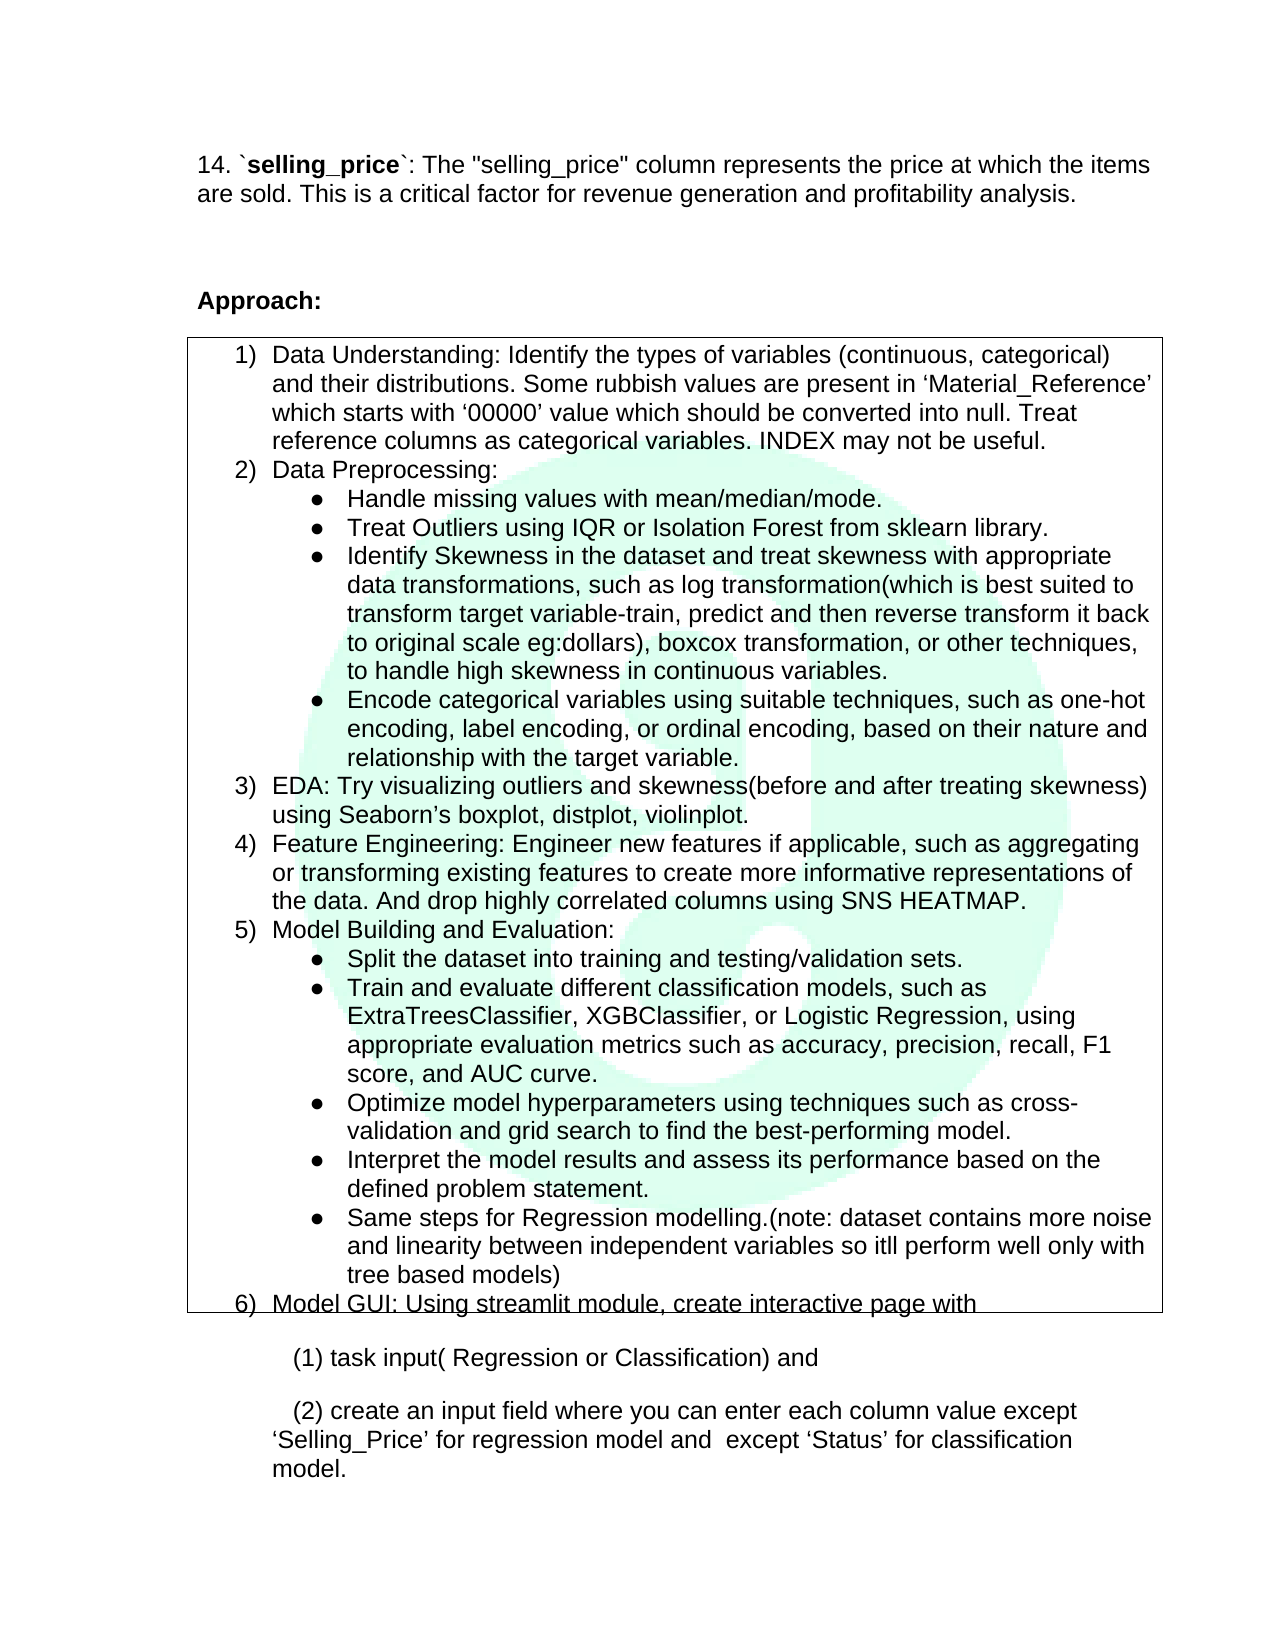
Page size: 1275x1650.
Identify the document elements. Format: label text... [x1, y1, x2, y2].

list Split the dataset into training and testing/validation sets. [309, 944, 1153, 972]
list Data Understanding: Identify the types of variables (continuous, categorical) and their distributions. Some rubbish values are present in ‘Material_Reference’ which starts with ‘00000’ value which should be converted into null. Treat reference columns as categorical variables. INDEX may not be useful. [234, 340, 1153, 455]
list Optimize model hyperparameters using techniques such as cross-validation and grid search to find the best-performing model. [309, 1087, 1153, 1145]
list Data Preprocessing: [234, 455, 1153, 484]
list EDA: Try visualizing outliers and skewness(before and after treating skewness) using Seaborn’s boxplot, distplot, violinplot. [234, 771, 1153, 829]
list Model Building and Evaluation: [234, 915, 1153, 944]
list Handle missing values with mean/median/mode. [309, 484, 1153, 512]
list Same steps for Regression modelling.(note: dataset contains more noise and linearity between independent variables so itll perform well only with tree based models) [309, 1202, 1153, 1289]
text Approach: [197, 286, 1153, 315]
list Identify Skewness in the dataset and treat skewness with appropriate data transformations, such as log transformation(which is best suited to transform target variable-train, predict and then reverse transform it back to original scale eg:dollars), boxcox transformation, or other techniques, to handle high skewness in continuous variables. [309, 541, 1153, 685]
text 14. `selling_price`: The "selling_price" column represents the price at which the items are sold. This is a critical factor for revenue generation and profitability analysis. [197, 150, 1153, 207]
list Interpret the model results and assess its performance based on the defined problem statement. [309, 1145, 1153, 1202]
list Encode categorical variables using suitable techniques, such as one-hot encoding, label encoding, or ordinal encoding, based on their nature and relationship with the target variable. [309, 685, 1153, 771]
text (1) task input( Regression or Classification) and [272, 1342, 1153, 1371]
list Train and evaluate different classification models, such as ExtraTreesClassifier, XGBClassifier, or Logistic Regression, using appropriate evaluation metrics such as accuracy, precision, recall, F1 score, and AUC curve. [309, 972, 1153, 1087]
list Treat Outliers using IQR or Isolation Forest from sklearn library. [309, 512, 1153, 541]
text (2) create an input field where you can enter each column value except ‘Selling_Price’ for regression model and except ‘Status’ for classification model. [272, 1396, 1153, 1482]
list Model GUI: Using streamlit module, create interactive page with [234, 1289, 1153, 1317]
list Feature Engineering: Engineer new features if applicable, such as aggregating or transforming existing features to create more informative representations of the data. And drop highly correlated columns using SNS HEATMAP. [234, 829, 1153, 915]
